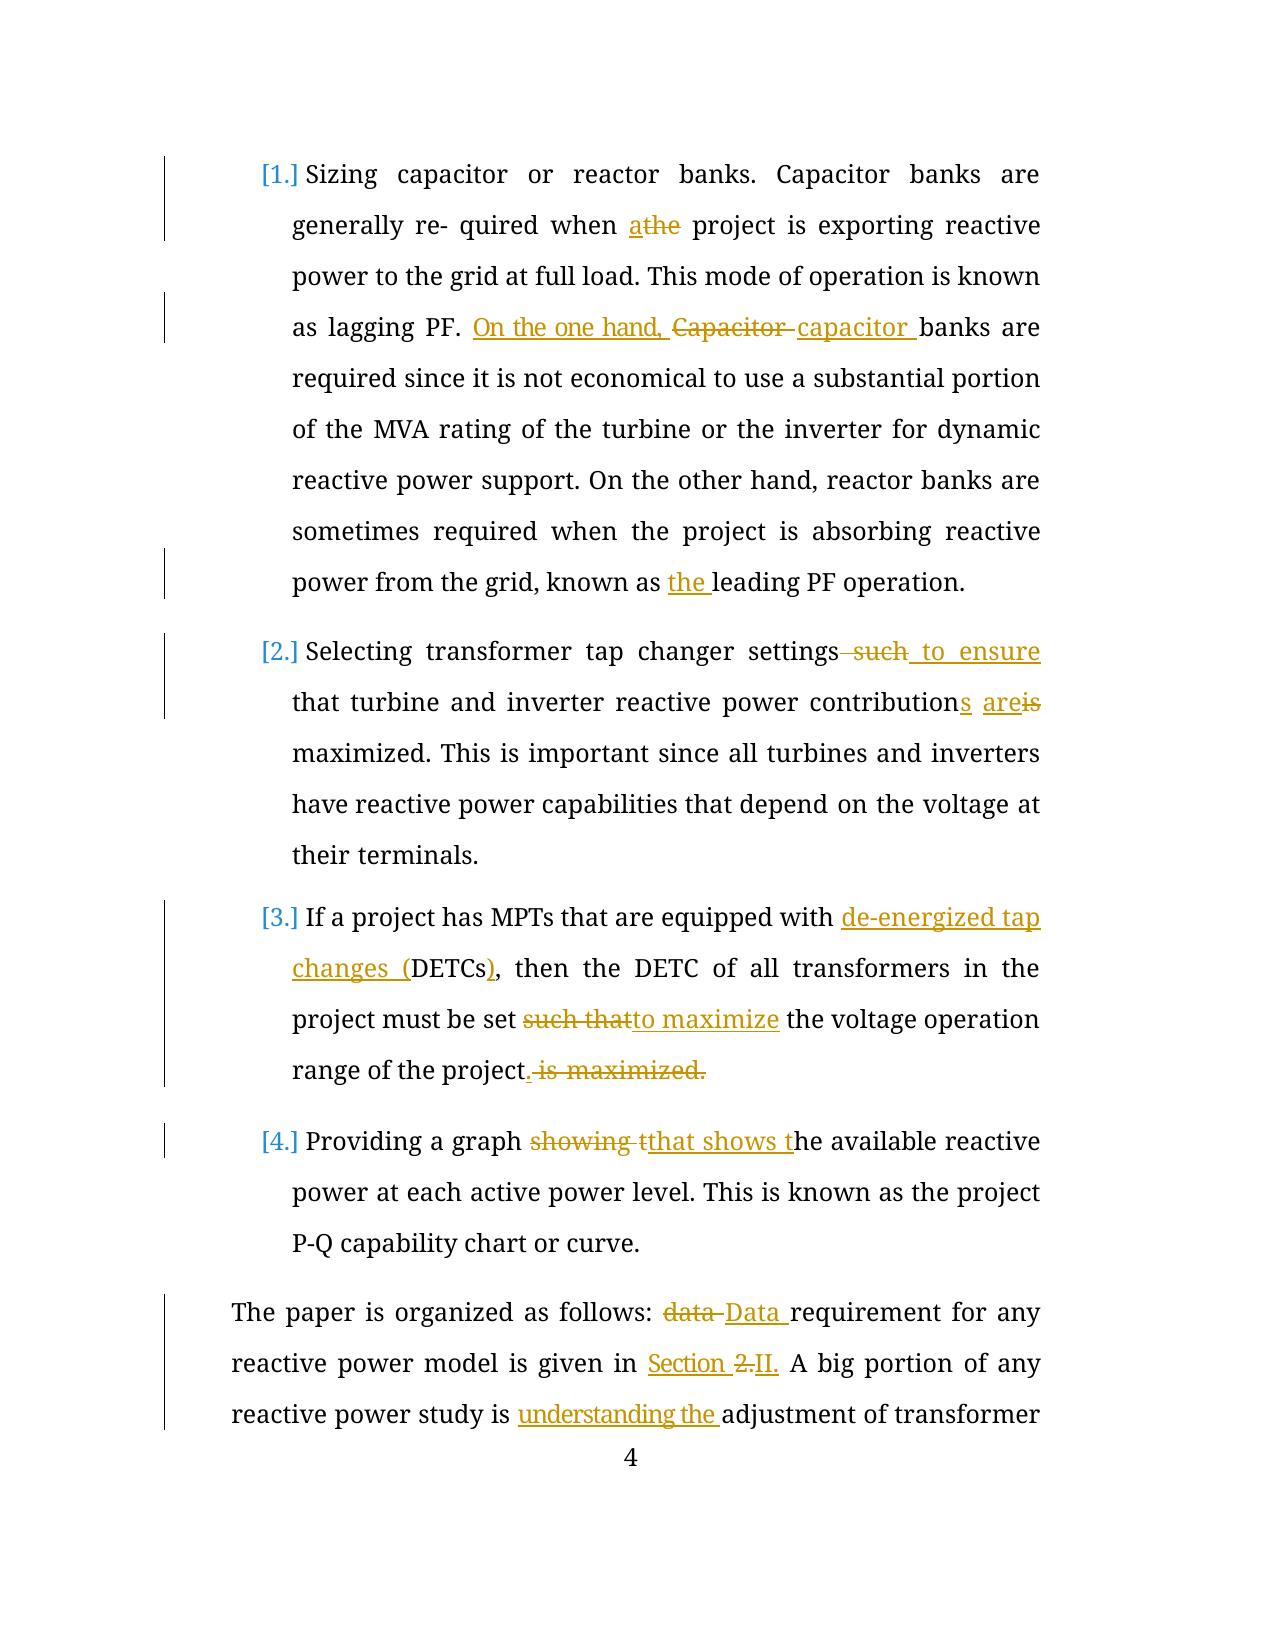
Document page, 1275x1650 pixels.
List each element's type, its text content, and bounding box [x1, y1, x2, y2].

list Providing a graph he available reactive power at each active power level. This is known as the project P-Q capability chart or curve. [261, 1123, 1041, 1259]
list Selecting transformer tap changer settings that turbine and inverter reactive power contribution maximized. This is important since all turbines and inverters have reactive power capabilities that depend on the voltage at their terminals. [261, 633, 1041, 872]
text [231, 1294, 1041, 1430]
list If a project has MPTs that are equipped with DETCs, then the DETC of all transformers in the project must be set the voltage operation range of the project [261, 899, 1041, 1087]
list Sizing capacitor or reactor banks. Capacitor banks are generally re- quired when project is exporting reactive power to the grid at full load. This mode of operation is known as lagging PF. banks are required since it is not economical to use a substantial portion of the MVA rating of the turbine or the inverter for dynamic reactive power support. On the other hand, reactor banks are sometimes required when the project is absorbing reactive power from the grid, known as leading PF operation. [261, 156, 1041, 599]
